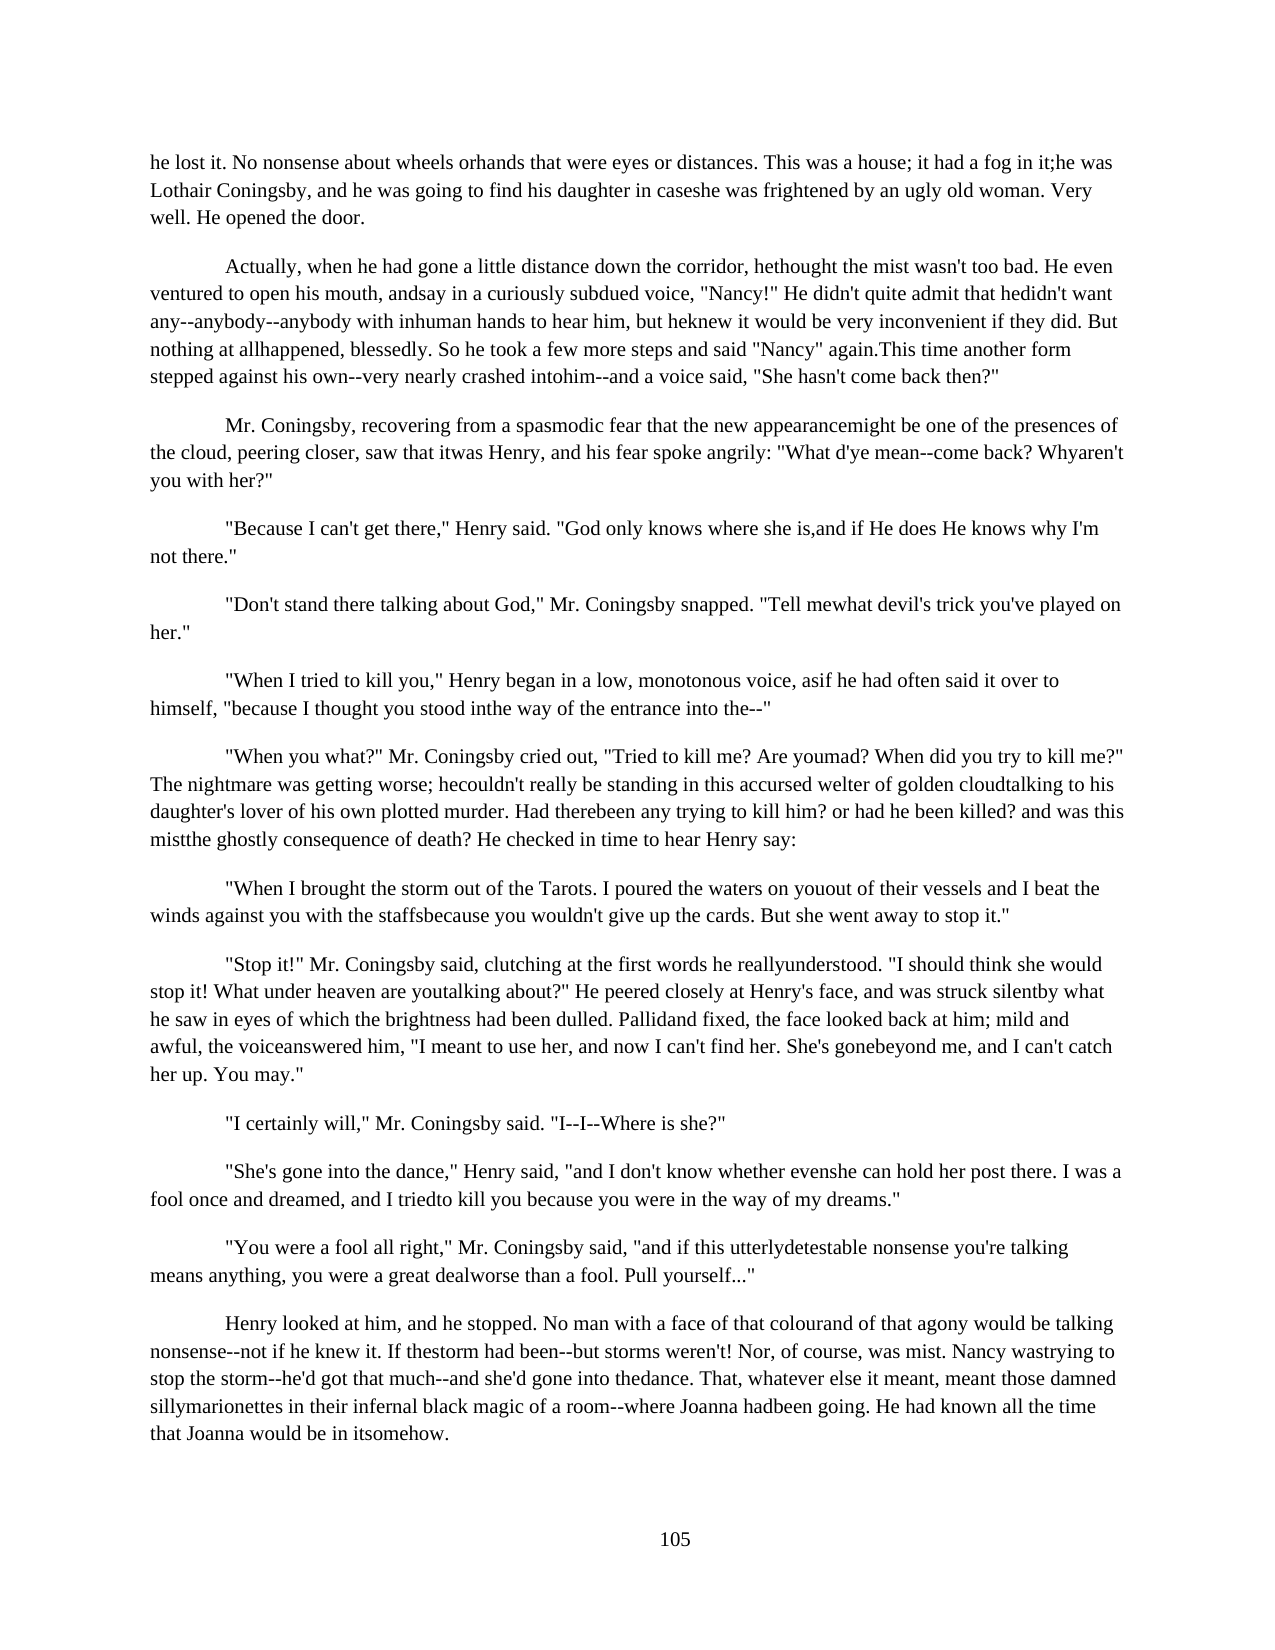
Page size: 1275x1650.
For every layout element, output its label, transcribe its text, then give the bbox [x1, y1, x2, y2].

text "Because I can't get there," Henry said. "God only knows where she is,and if He does He knows why I'm not there." [150, 516, 1125, 568]
text "When you what?" Mr. Coningsby cried out, "Tried to kill me? Are youmad? When did you try to kill me?" The nightmare was getting worse; hecouldn't really be standing in this accursed welter of golden cloudtalking to his daughter's lover of his own plotted murder. Had therebeen any trying to kill him? or had he been killed? and was this mistthe ghostly consequence of death? He checked in time to hear Henry say: [150, 744, 1125, 851]
text Mr. Coningsby, recovering from a spasmodic fear that the new appearancemight be one of the presences of the cloud, peering closer, saw that itwas Henry, and his fear spoke angrily: "What d'ye mean--come back? Whyaren't you with her?" [150, 412, 1125, 492]
text "When I brought the storm out of the Tarots. I poured the waters on youout of their vessels and I beat the winds against you with the staffsbecause you wouldn't give up the cards. But she went away to stop it." [150, 876, 1125, 927]
text "Stop it!" Mr. Coningsby said, clutching at the first words he reallyunderstood. "I should think she would stop it! What under heaven are youtalking about?" He peered closely at Henry's face, and was struck silentby what he saw in eyes of which the brightness had been dulled. Pallidand fixed, the face looked back at him; mild and awful, the voiceanswered him, "I meant to use her, and now I can't find her. She's gonebeyond me, and I can't catch her up. You may." [150, 952, 1125, 1086]
text "When I tried to kill you," Henry began in a low, monotonous voice, asif he had often said it over to himself, "because I thought you stood inthe way of the entrance into the--" [150, 668, 1125, 720]
text Henry looked at him, and he stopped. No man with a face of that colourand of that agony would be talking nonsense--not if he knew it. If thestorm had been--but storms weren't! Nor, of course, was mist. Nancy wastrying to stop the storm--he'd got that much--and she'd gone into thedance. That, whatever else it meant, meant those damned sillymarionettes in their infernal black magic of a room--where Joanna hadbeen going. He had known all the time that Joanna would be in itsomehow. [150, 1311, 1125, 1445]
text "I certainly will," Mr. Coningsby said. "I--I--Where is she?" [150, 1110, 1125, 1134]
text Actually, when he had gone a little distance down the corridor, hethought the mist wasn't too bad. He even ventured to open his mouth, andsay in a curiously subdued voice, "Nancy!" He didn't quite admit that hedidn't want any--anybody--anybody with inhuman hands to hear him, but heknew it would be very inconvenient if they did. But nothing at allhappened, blessedly. So he took a few more steps and said "Nancy" again.This time another form stepped against his own--very nearly crashed intohim--and a voice said, "She hasn't come back then?" [150, 254, 1125, 388]
text "She's gone into the dance," Henry said, "and I don't know whether evenshe can hold her post there. I was a fool once and dreamed, and I triedto kill you because you were in the way of my dreams." [150, 1159, 1125, 1211]
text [150, 150, 1125, 229]
text "Don't stand there talking about God," Mr. Coningsby snapped. "Tell mewhat devil's trick you've played on her." [150, 592, 1125, 644]
text "You were a fool all right," Mr. Coningsby said, "and if this utterlydetestable nonsense you're talking means anything, you were a great dealworse than a fool. Pull yourself..." [150, 1235, 1125, 1287]
